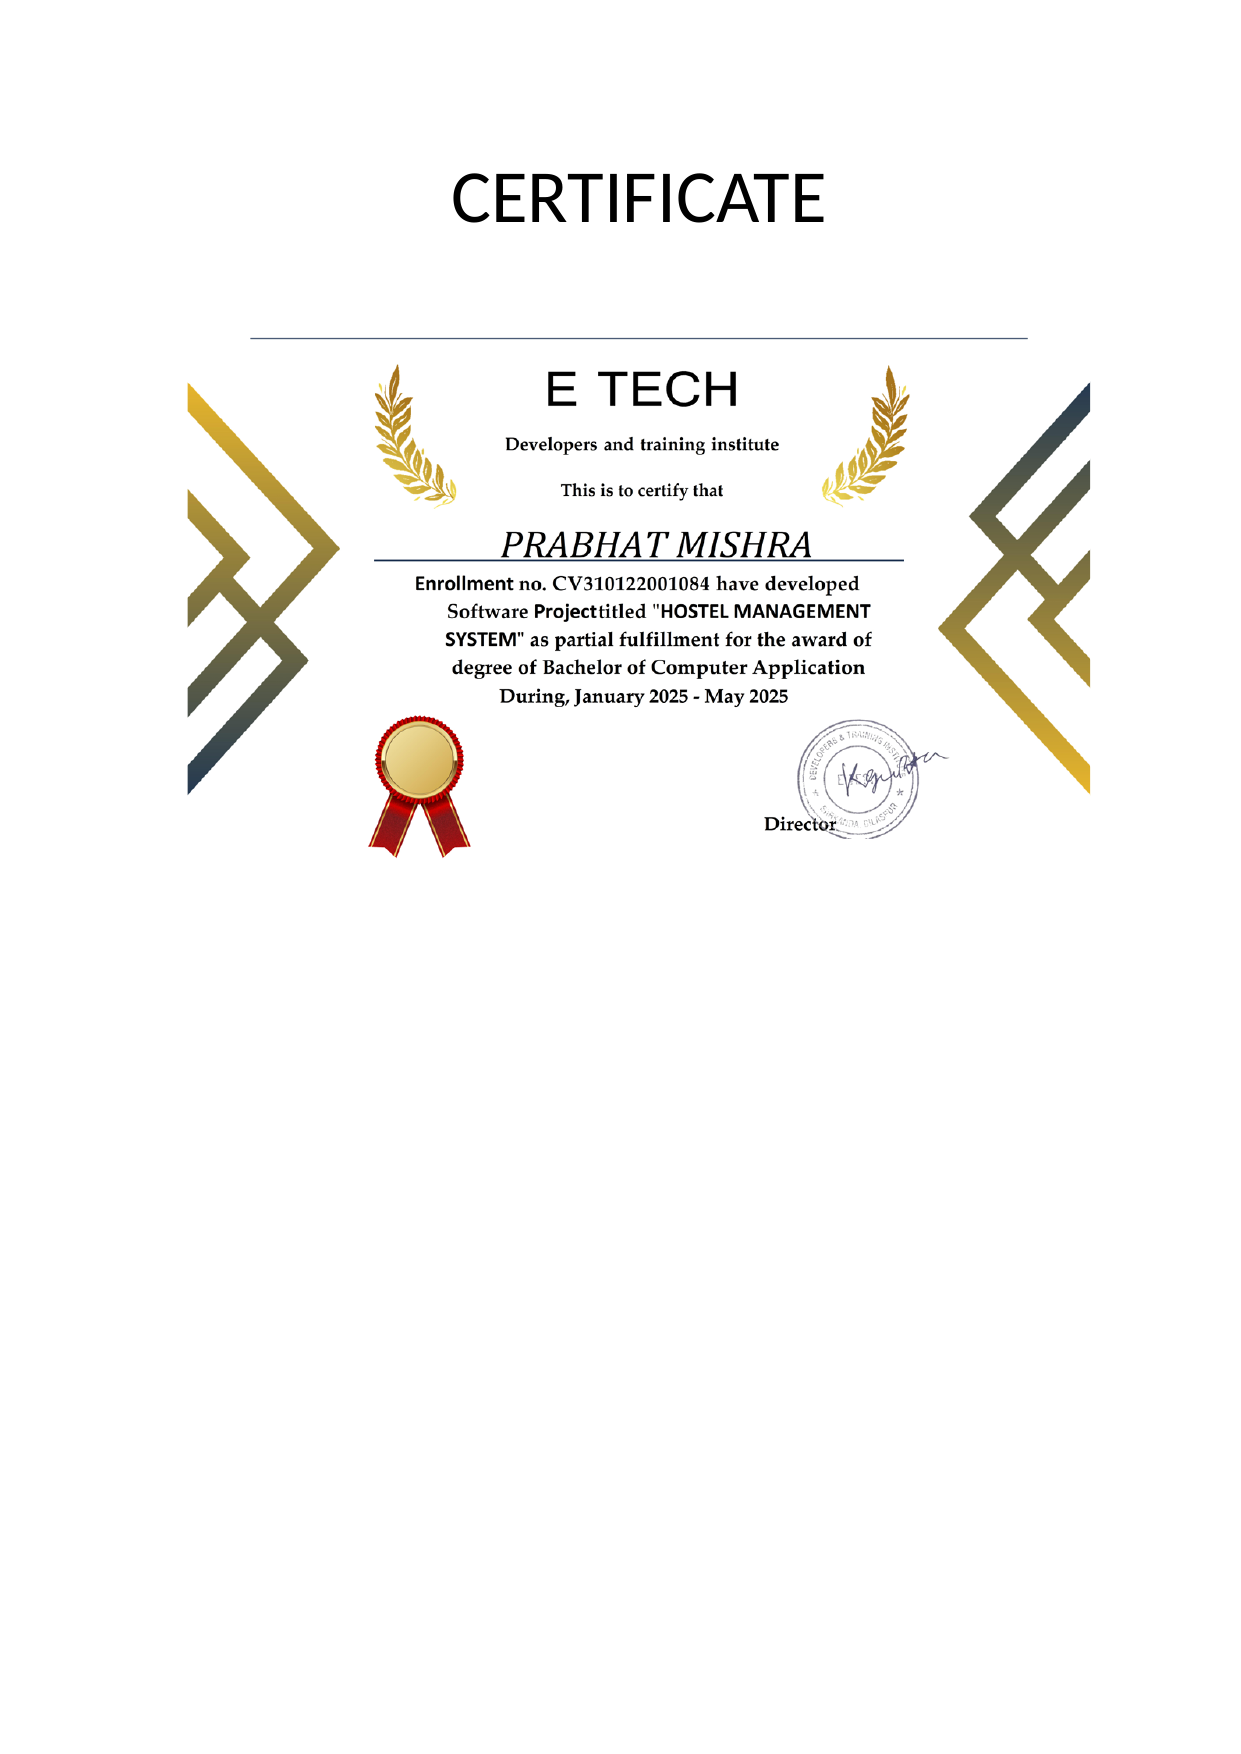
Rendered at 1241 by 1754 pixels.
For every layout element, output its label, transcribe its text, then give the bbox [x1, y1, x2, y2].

text CERTIFICATE [187, 150, 1090, 242]
picture [187, 248, 1091, 945]
